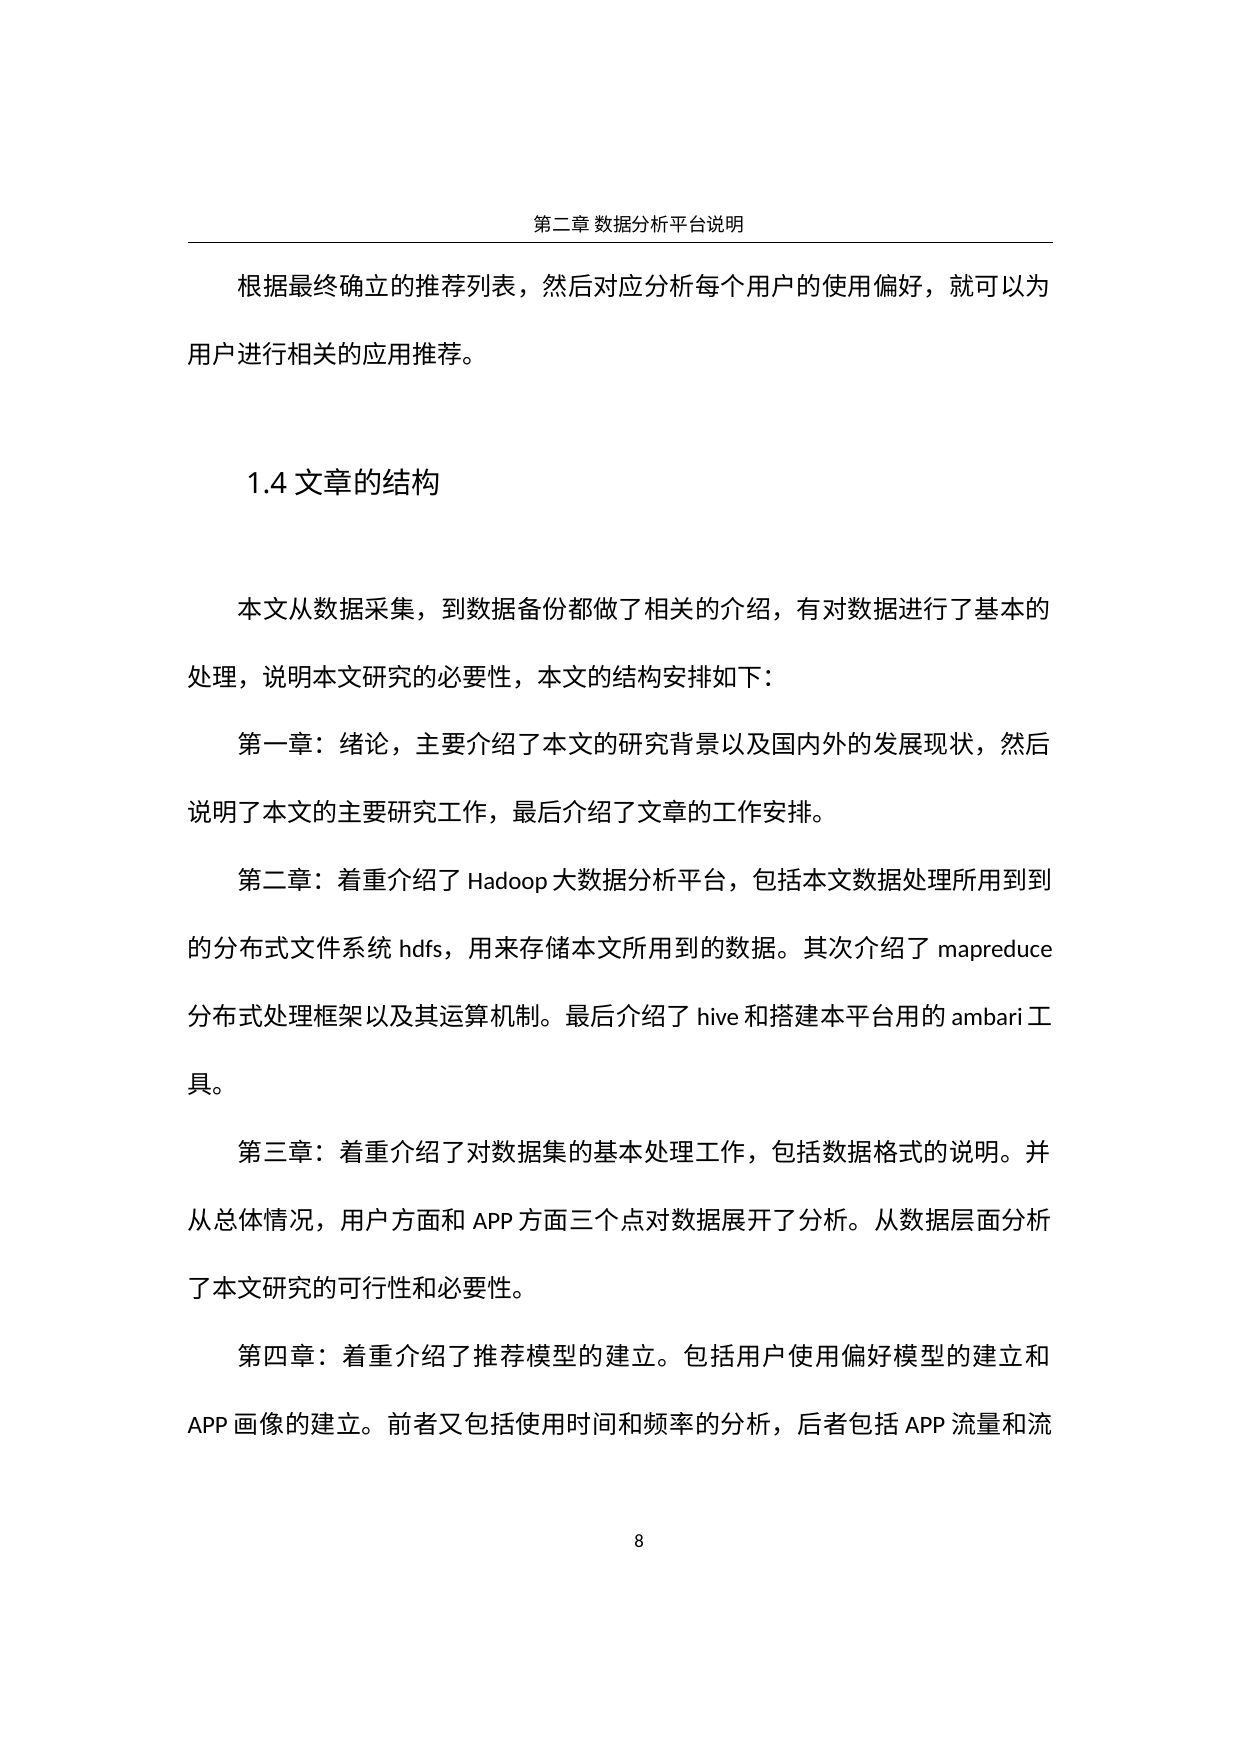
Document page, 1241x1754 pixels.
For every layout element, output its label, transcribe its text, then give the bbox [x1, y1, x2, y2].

text 第二章：着重介绍了Hadoop大数据分析平台，包括本文数据处理所用到到的分布式文件系统hdfs，用来存储本文所用到的数据。其次介绍了mapreduce分布式处理框架以及其运算机制。最后介绍了hive和搭建本平台用的ambari工具。 [187, 845, 1053, 1117]
text 根据最终确立的推荐列表，然后对应分析每个用户的使用偏好，就可以为用户进行相关的应用推荐。 [187, 251, 1053, 386]
text 本文从数据采集，到数据备份都做了相关的介绍，有对数据进行了基本的处理，说明本文研究的必要性，本文的结构安排如下： [187, 573, 1053, 709]
subtitle 1.4 文章的结构 [187, 447, 1053, 515]
text 第一章：绪论，主要介绍了本文的研究背景以及国内外的发展现状，然后说明了本文的主要研究工作，最后介绍了文章的工作安排。 [187, 709, 1053, 845]
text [187, 1320, 1053, 1456]
text 第三章：着重介绍了对数据集的基本处理工作，包括数据格式的说明。并从总体情况，用户方面和APP方面三个点对数据展开了分析。从数据层面分析了本文研究的可行性和必要性。 [187, 1117, 1053, 1320]
